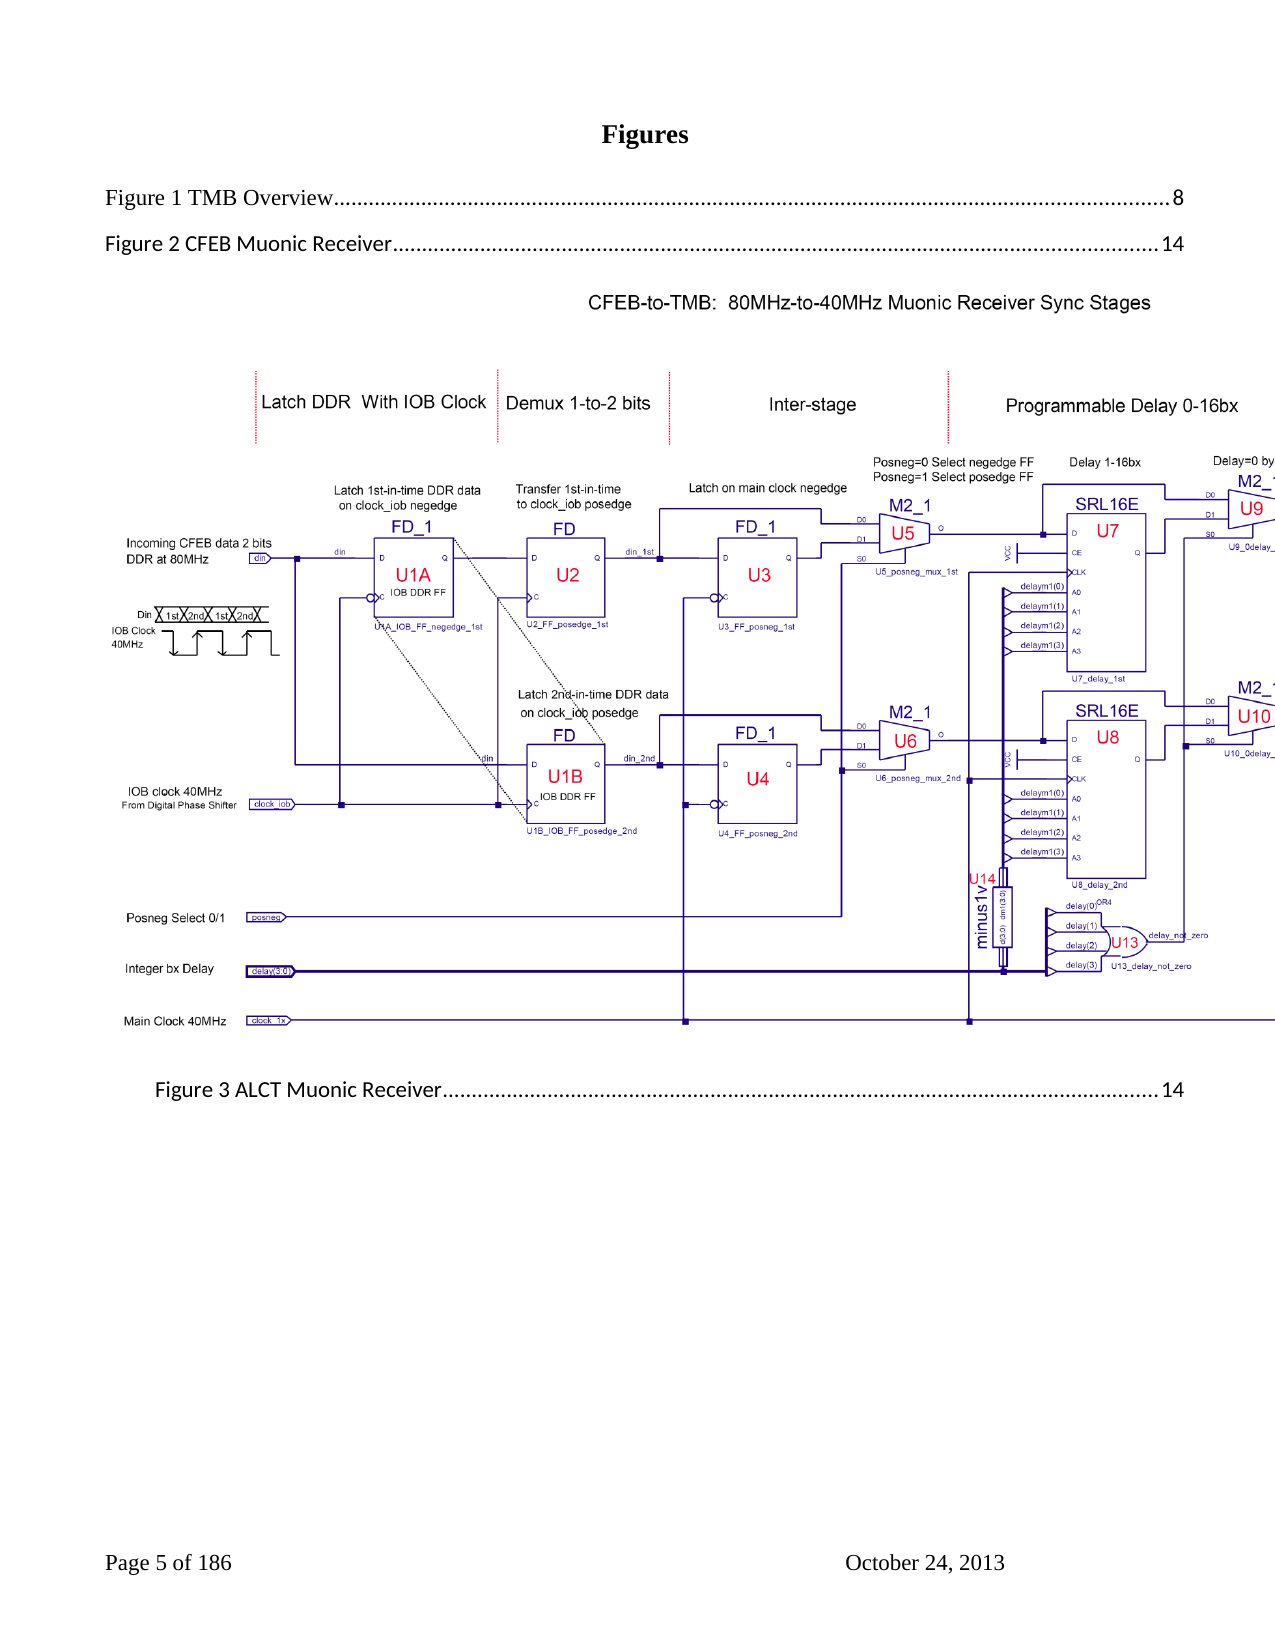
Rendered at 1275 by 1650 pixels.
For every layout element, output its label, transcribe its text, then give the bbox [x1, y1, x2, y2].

picture [104, 275, 1275, 1071]
text Figure 3 ALCT Muonic Receiver 14 [105, 1071, 1185, 1104]
text Figure 1 TMB Overview 8 [105, 183, 1185, 211]
subtitle Figures [105, 118, 1185, 149]
text Figure 2 CFEB Muonic Receiver 14 [105, 229, 1185, 257]
